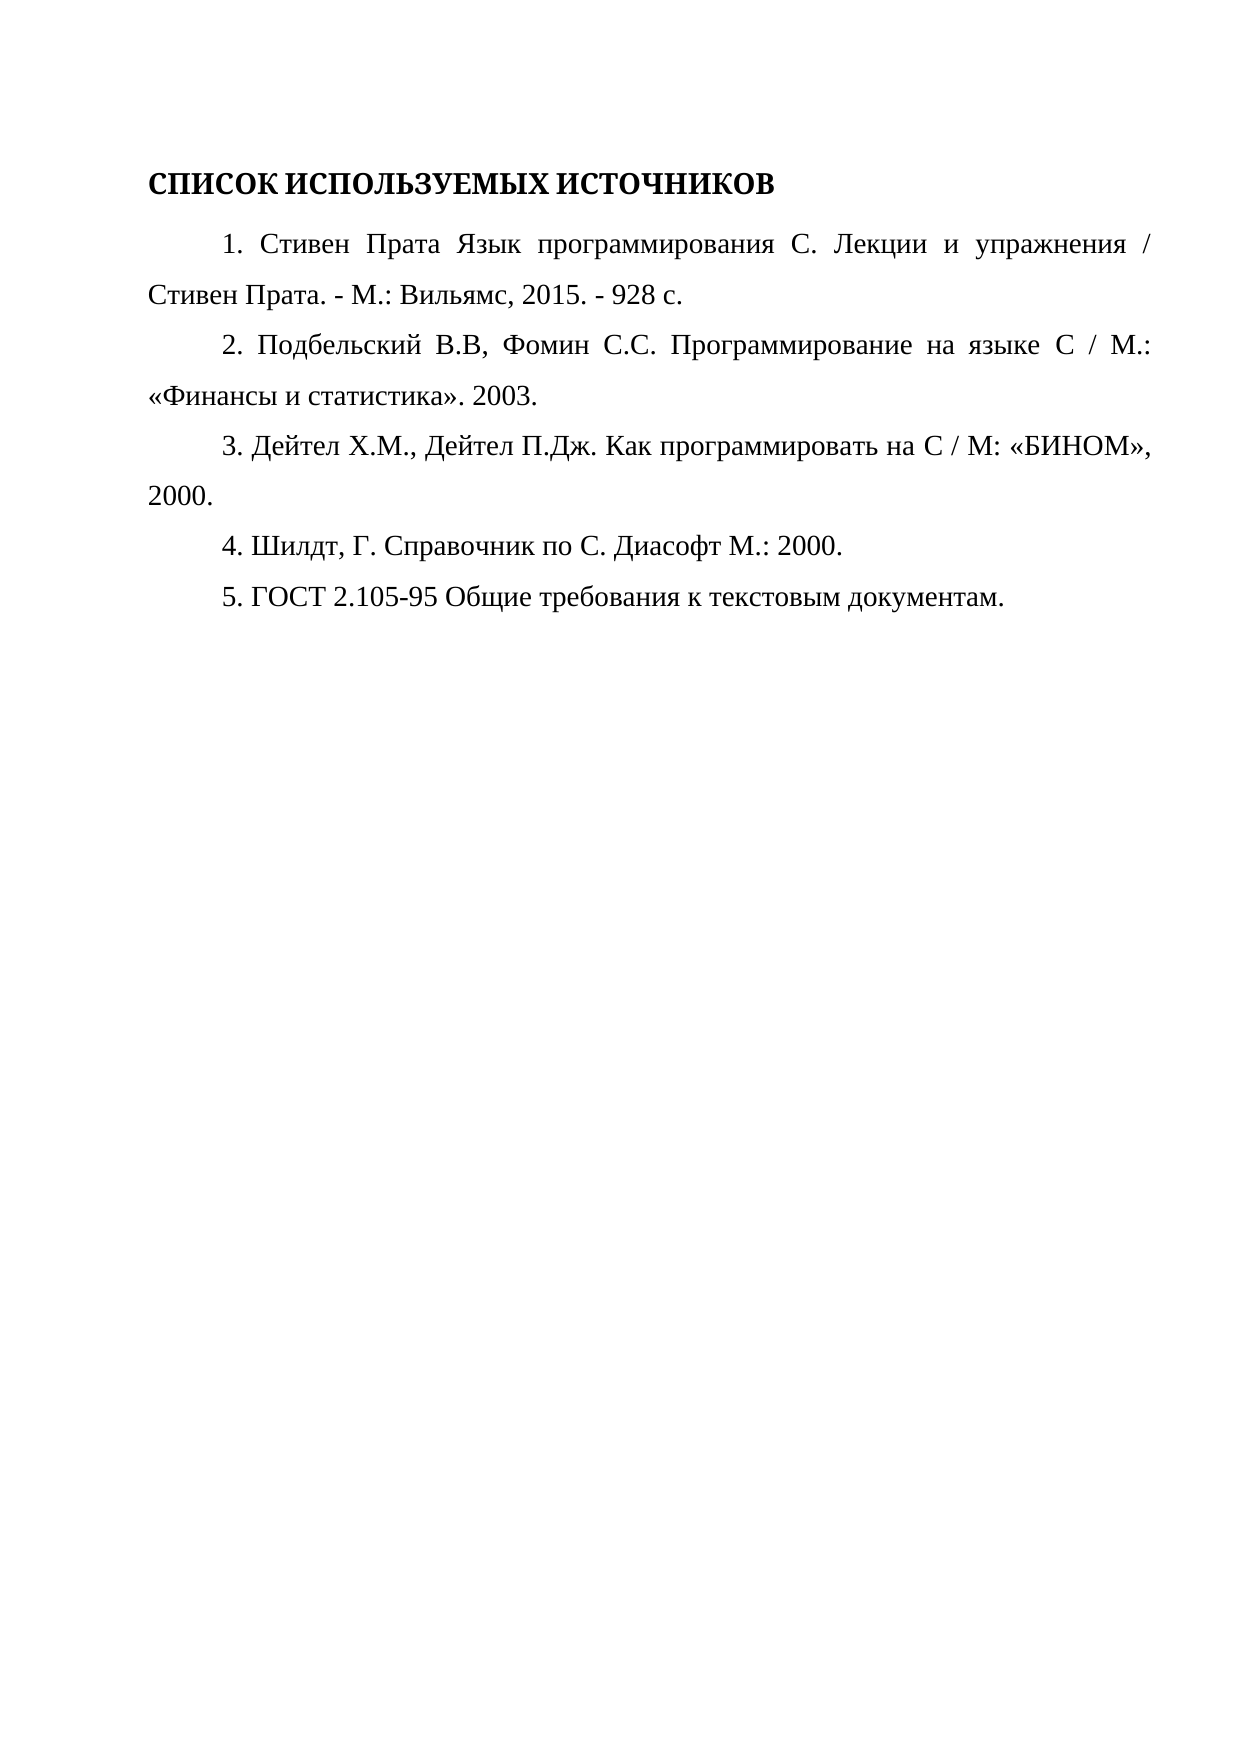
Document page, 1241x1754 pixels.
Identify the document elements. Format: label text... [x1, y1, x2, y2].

text 5. ГОСТ 2.105-95 Общие требования к текстовым документам. [148, 579, 1152, 612]
text 4. Шилдт, Г. Справочник по C. Диасофт М.: 2000. [148, 528, 1152, 562]
text 2. Подбельский В.В, Фомин С.С. Программирование на языке C / М.: «Финансы и статистика». 2003. [148, 327, 1152, 411]
text 3. Дейтел Х.М., Дейтел П.Дж. Как программировать на C / М: «БИНОМ», 2000. [148, 428, 1152, 512]
text 1. Стивен Прата Язык программирования C. Лекции и упражнения / Стивен Прата. - М.: Вильямс, 2015. - 928 c. [148, 227, 1152, 311]
subtitle СПИСОК ИСПОЛЬЗУЕМЫХ ИСТОЧНИКОВ [148, 168, 1152, 202]
